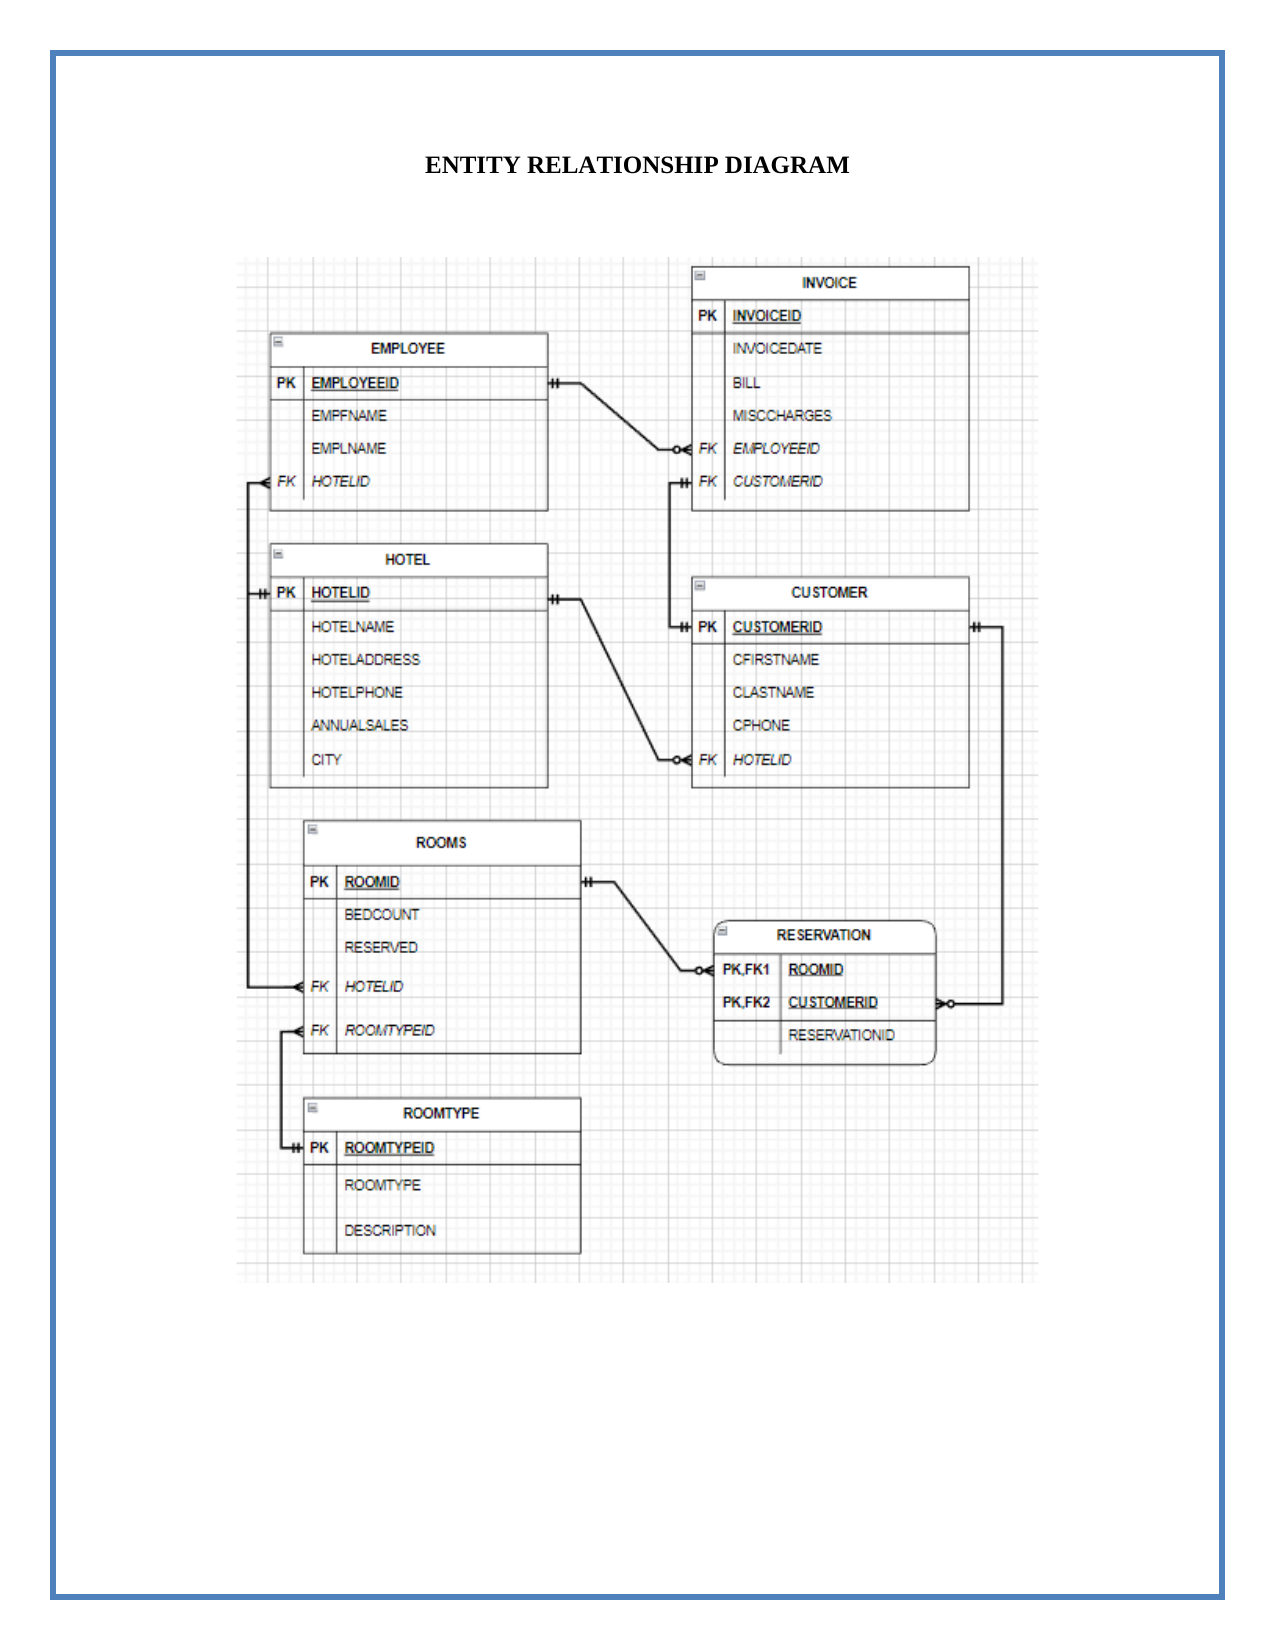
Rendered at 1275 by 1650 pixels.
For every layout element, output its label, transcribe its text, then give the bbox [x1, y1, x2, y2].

picture [236, 257, 1039, 1283]
text ENTITY RELATIONSHIP DIAGRAM [150, 150, 1125, 179]
